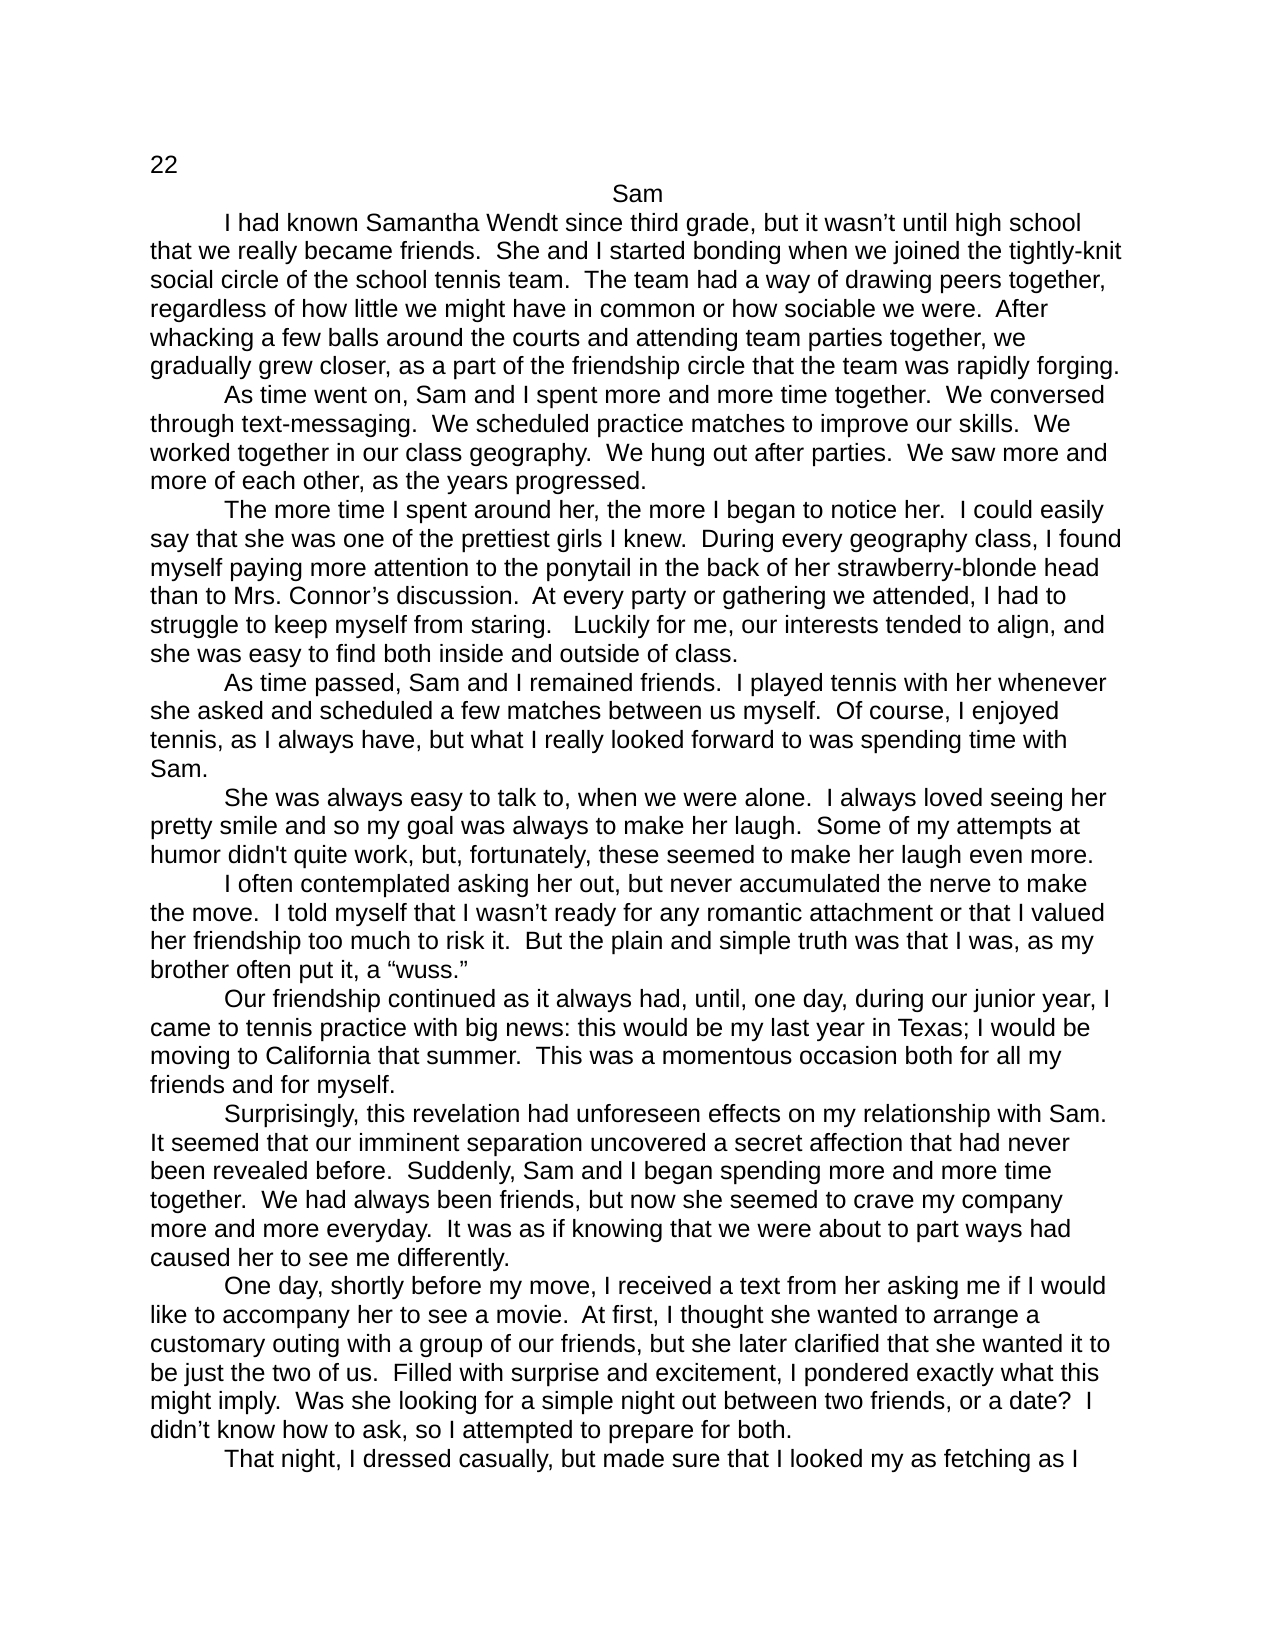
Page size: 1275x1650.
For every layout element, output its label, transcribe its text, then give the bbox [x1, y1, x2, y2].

text She was always easy to talk to, when we were alone. I always loved seeing her pretty smile and so my goal was always to make her laugh. Some of my attempts at humor didn't quite work, but, fortunately, these seemed to make her laugh even more. [150, 782, 1125, 869]
text One day, shortly before my move, I received a text from her asking me if I would like to accompany her to see a movie. At first, I thought she wanted to arrange a customary outing with a group of our friends, but she later clarified that she wanted it to be just the two of us. Filled with surprise and excitement, I pondered exactly what this might imply. Was she looking for a simple night out between two friends, or a date? I didn’t know how to ask, so I attempted to prepare for both. [150, 1271, 1125, 1444]
text The more time I spent around her, the more I began to notice her. I could easily say that she was one of the prettiest girls I knew. During every geography class, I found myself paying more attention to the ponytail in the back of her strawberry-blonde head than to Mrs. Connor’s discussion. At every party or gathering we attended, I had to struggle to keep myself from staring. Luckily for me, our interests tended to align, and she was easy to find both inside and outside of class. [150, 495, 1125, 667]
text Our friendship continued as it always had, until, one day, during our junior year, I came to tennis practice with big news: this would be my last year in Texas; I would be moving to California that summer. This was a momentous occasion both for all my friends and for myself. [150, 984, 1125, 1099]
text I often contemplated asking her out, but never accumulated the nerve to make the move. I told myself that I wasn’t ready for any romantic attachment or that I valued her friendship too much to risk it. But the plain and simple truth was that I was, as my brother often put it, a “wuss.” [150, 869, 1125, 984]
text As time went on, Sam and I spent more and more time together. We conversed through text-messaging. We scheduled practice matches to improve our skills. We worked together in our class geography. We hung out after parties. We saw more and more of each other, as the years progressed. [150, 380, 1125, 495]
text As time passed, Sam and I remained friends. I played tennis with her whenever she asked and scheduled a few matches between us myself. Of course, I enjoyed tennis, as I always have, but what I really looked forward to was spending time with Sam. [150, 667, 1125, 782]
text 22 [150, 150, 1125, 179]
text Sam [150, 179, 1125, 207]
text I had known Samantha Wendt since third grade, but it wasn’t until high school that we really became friends. She and I started bonding when we joined the tightly-knit social circle of the school tennis team. The team had a way of drawing peers together, regardless of how little we might have in common or how sociable we were. After whacking a few balls around the courts and attending team parties together, we gradually grew closer, as a part of the friendship circle that the team was rapidly forging. [150, 207, 1125, 380]
text Surprisingly, this revelation had unforeseen effects on my relationship with Sam. It seemed that our imminent separation uncovered a secret affection that had never been revealed before. Suddenly, Sam and I began spending more and more time together. We had always been friends, but now she seemed to crave my company more and more everyday. It was as if knowing that we were about to part ways had caused her to see me differently. [150, 1099, 1125, 1271]
